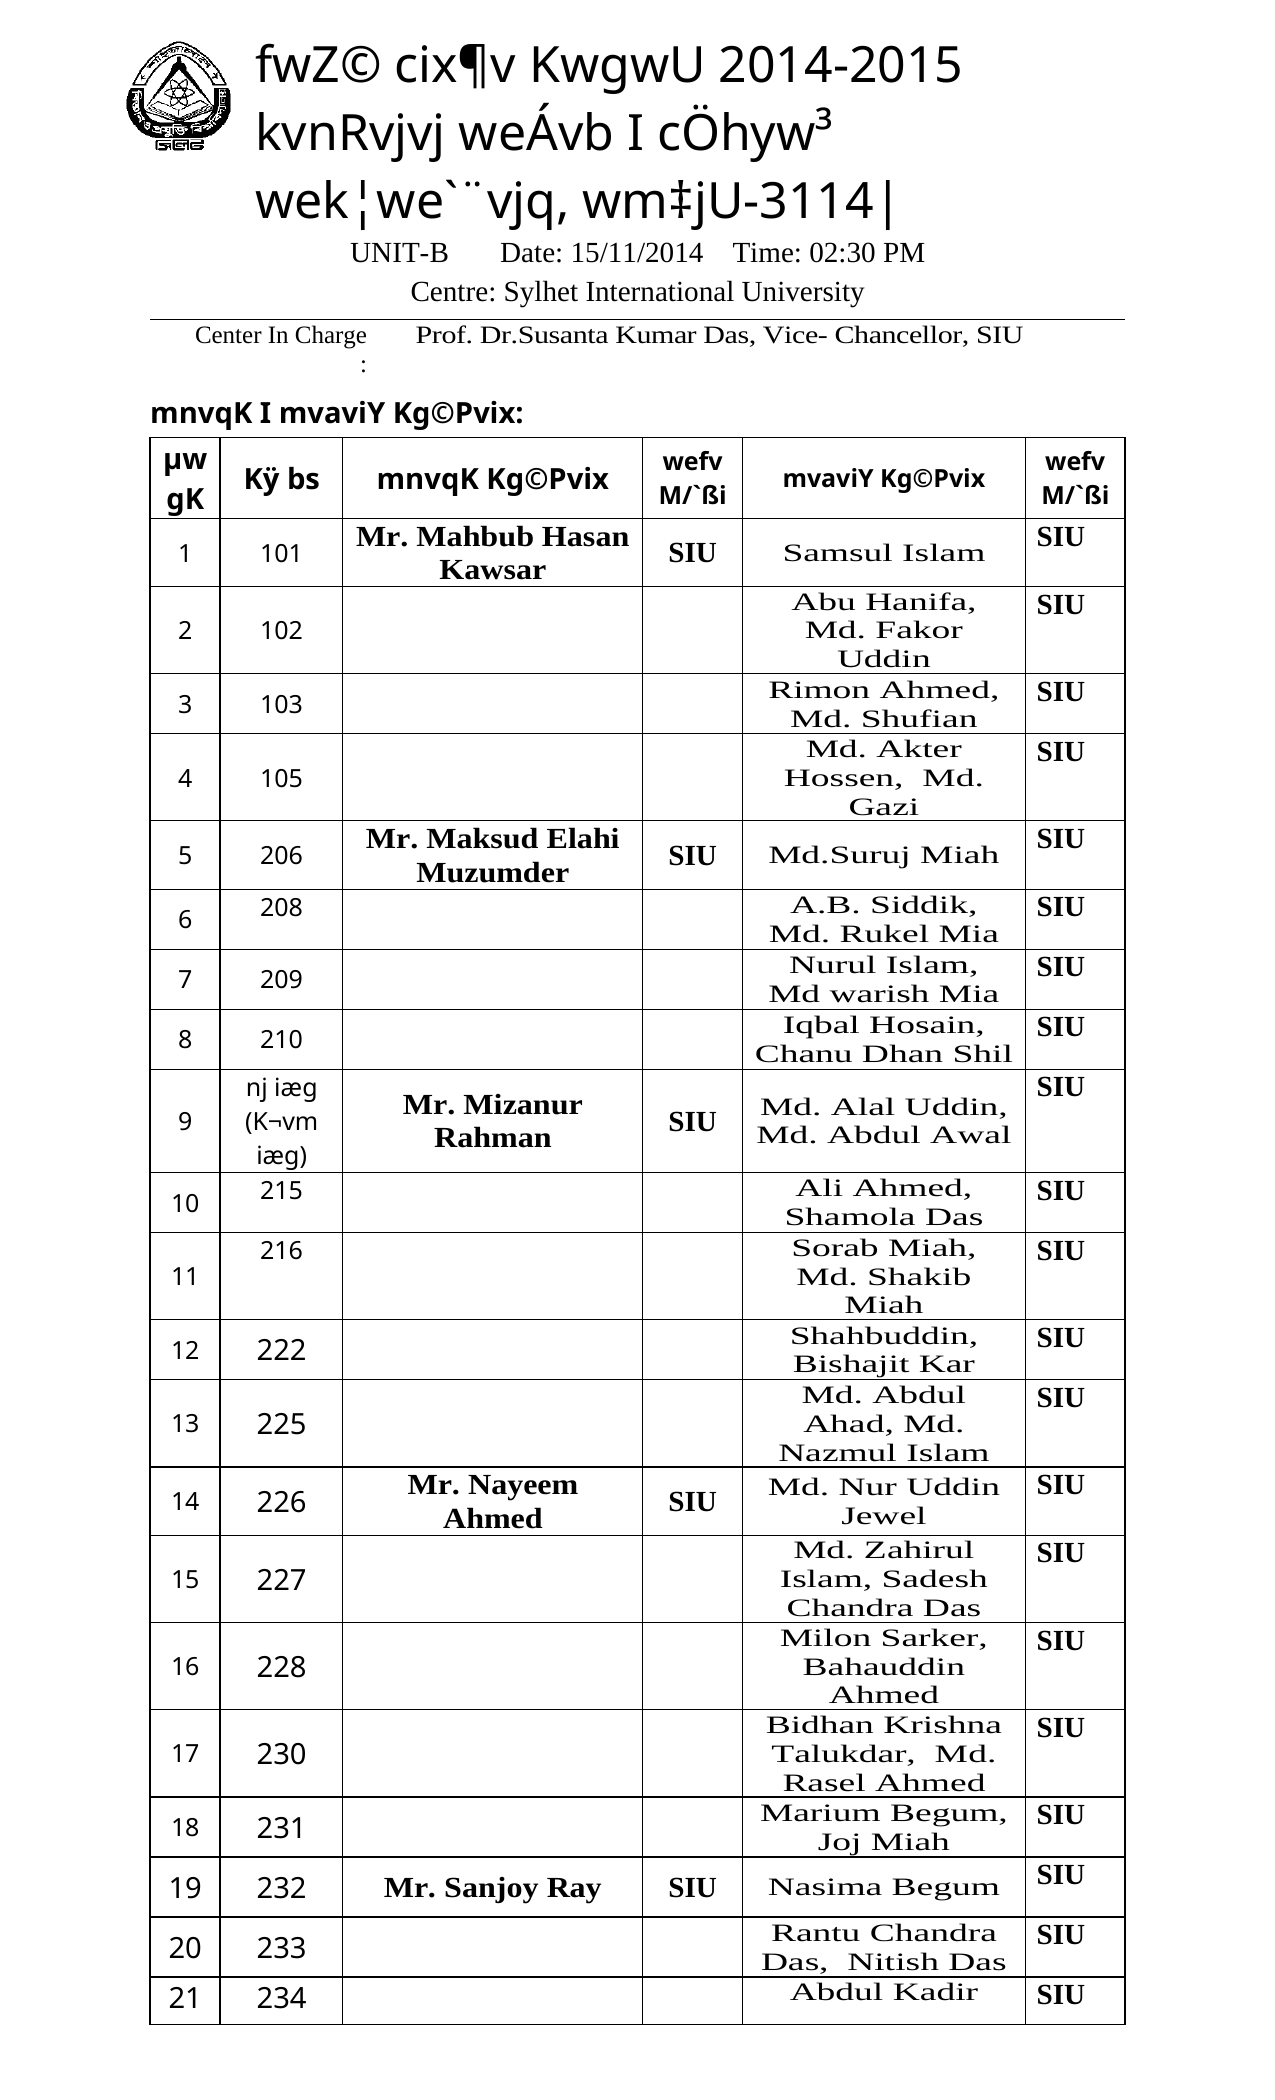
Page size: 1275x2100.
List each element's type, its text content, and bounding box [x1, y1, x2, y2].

table_cell [343, 1710, 642, 1796]
table_cell [343, 674, 642, 733]
table_cell 232 [221, 1858, 342, 1916]
table_cell SIU [643, 821, 742, 888]
table_cell 9 [151, 1070, 219, 1172]
table_cell SIU [1026, 1710, 1124, 1796]
table_cell SIU [1026, 1233, 1124, 1319]
table_cell SIU [1026, 821, 1124, 888]
table_header mnvqK Kg©Pvix [343, 438, 642, 518]
table_cell SIU [1026, 890, 1124, 948]
table_cell [643, 587, 742, 673]
table_cell [643, 1233, 742, 1319]
text Centre: Sylhet International University [150, 274, 1125, 307]
table_cell 1 [151, 519, 219, 586]
table_cell [343, 1623, 642, 1709]
table_cell 105 [221, 734, 342, 820]
table_header µwgK [151, 438, 219, 518]
table_cell Md. Zahirul Islam, Sadesh Chandra Das [743, 1536, 1025, 1622]
table_cell Abu Hanifa, Md. Fakor Uddin [743, 587, 1025, 673]
table_cell [643, 1320, 742, 1379]
table_cell 19 [151, 1858, 219, 1916]
table_cell 6 [151, 890, 219, 948]
table_cell 2 [151, 587, 219, 673]
table_cell Rantu Chandra Das, Nitish Das [743, 1918, 1025, 1976]
table_cell 3 [151, 674, 219, 733]
table_cell SIU [1026, 1858, 1124, 1916]
text UNIT-B Date: 15/11/2014 Time: 02:30 PM [150, 236, 1125, 269]
table_header wefvM/`ßi [1026, 438, 1124, 518]
table_cell 233 [221, 1918, 342, 1976]
table_cell [643, 1710, 742, 1796]
table_cell [343, 1918, 642, 1976]
picture [124, 39, 233, 153]
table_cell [221, 1978, 342, 2024]
table_cell 206 [221, 821, 342, 888]
table_cell [643, 1623, 742, 1709]
table_cell Iqbal Hosain, Chanu Dhan Shil [743, 1010, 1025, 1068]
table_cell 5 [151, 821, 219, 888]
table_cell 18 [151, 1798, 219, 1856]
table_cell [643, 734, 742, 820]
table_cell [343, 1173, 642, 1232]
table_header wefvM/`ßi [643, 438, 742, 518]
table_cell [643, 1798, 742, 1856]
table_cell [343, 1320, 642, 1379]
table_cell Samsul Islam [743, 519, 1025, 586]
table_cell 227 [221, 1536, 342, 1622]
table_cell 17 [151, 1710, 219, 1796]
table_cell Mr. Maksud Elahi Muzumder [343, 821, 642, 888]
table_cell Md.Suruj Miah [743, 821, 1025, 888]
table_cell A.B. Siddik, Md. Rukel Mia [743, 890, 1025, 948]
table_cell [343, 950, 642, 1008]
table_cell [643, 1918, 742, 1976]
table_cell SIU [643, 1468, 742, 1534]
table_cell 16 [151, 1623, 219, 1709]
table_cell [743, 1978, 1025, 2024]
table_cell Rimon Ahmed, Md. Shufian [743, 674, 1025, 733]
table_cell Marium Begum, Joj Miah [743, 1798, 1025, 1856]
table_cell [343, 1978, 642, 2024]
table_cell [643, 1380, 742, 1466]
table_cell SIU [643, 1070, 742, 1172]
table_cell Mr. Mahbub Hasan Kawsar [343, 519, 642, 586]
table_cell 101 [221, 519, 342, 586]
table_cell Mr. Mizanur Rahman [343, 1070, 642, 1172]
table_cell SIU [1026, 1536, 1124, 1622]
table_cell 216 [221, 1233, 342, 1319]
table_cell Bidhan Krishna Talukdar, Md. Rasel Ahmed [743, 1710, 1025, 1796]
table_cell [643, 674, 742, 733]
table_cell [343, 1233, 642, 1319]
table_cell SIU [1026, 1380, 1124, 1466]
table_cell 102 [221, 587, 342, 673]
table_cell 8 [151, 1010, 219, 1068]
table_cell 10 [151, 1173, 219, 1232]
table_cell 210 [221, 1010, 342, 1068]
table_cell [343, 587, 642, 673]
table_cell SIU [1026, 587, 1124, 673]
table_cell SIU [1026, 1070, 1124, 1172]
table_cell 231 [221, 1798, 342, 1856]
table_cell SIU [1026, 1623, 1124, 1709]
table_cell Md. Akter Hossen, Md. Gazi [743, 734, 1025, 820]
table_header Kÿ bs [221, 438, 342, 518]
table_cell 4 [151, 734, 219, 820]
table_cell [643, 1536, 742, 1622]
table_cell 12 [151, 1320, 219, 1379]
table_cell Shahbuddin, Bishajit Kar [743, 1320, 1025, 1379]
table_cell SIU [1026, 519, 1124, 586]
table_cell SIU [1026, 1798, 1124, 1856]
table_cell 15 [151, 1536, 219, 1622]
table_cell Md. Abdul Ahad, Md. Nazmul Islam [743, 1380, 1025, 1466]
table_cell Ali Ahmed, Shamola Das [743, 1173, 1025, 1232]
table_header Center In Charge : [139, 320, 378, 378]
table_cell [643, 1173, 742, 1232]
table_cell SIU [1026, 1173, 1124, 1232]
table_cell [343, 1536, 642, 1622]
table_cell Md. Alal Uddin, Md. Abdul Awal [743, 1070, 1025, 1172]
table_cell 209 [221, 950, 342, 1008]
table_cell 208 [221, 890, 342, 948]
table_cell Mr. Sanjoy Ray [343, 1858, 642, 1916]
table_cell 7 [151, 950, 219, 1008]
table_cell SIU [1026, 1010, 1124, 1068]
table_cell [643, 1978, 742, 2024]
table_cell Nurul Islam, Md warish Mia [743, 950, 1025, 1008]
table_header mvaviY Kg©Pvix [743, 438, 1025, 518]
text mnvqK I mvaviY Kg©Pvix: [150, 392, 1125, 432]
table_cell SIU [1026, 1320, 1124, 1379]
table_cell 13 [151, 1380, 219, 1466]
table_cell 14 [151, 1468, 219, 1534]
table_cell 11 [151, 1233, 219, 1319]
table_cell [643, 890, 742, 948]
table_cell SIU [1026, 674, 1124, 733]
table_cell 222 [221, 1320, 342, 1379]
table_cell [343, 1380, 642, 1466]
table_cell SIU [643, 519, 742, 586]
table_cell 226 [221, 1468, 342, 1534]
table_header Prof. Dr.Susanta Kumar Das, Vice- Chancellor, SIU [378, 320, 1114, 378]
table_cell [343, 890, 642, 948]
table_cell SIU [1026, 950, 1124, 1008]
table_cell 228 [221, 1623, 342, 1709]
table_cell Md. Nur Uddin Jewel [743, 1468, 1025, 1534]
table_cell 230 [221, 1710, 342, 1796]
table_cell SIU [1026, 1918, 1124, 1976]
table_cell [343, 1010, 642, 1068]
table_cell Nasima Begum [743, 1858, 1025, 1916]
table_cell 21 [151, 1978, 219, 2024]
table_cell 215 [221, 1173, 342, 1232]
table_cell SIU [1026, 1468, 1124, 1534]
table_cell [643, 950, 742, 1008]
table_cell [643, 1010, 742, 1068]
table_cell Mr. Nayeem Ahmed [343, 1468, 642, 1534]
table_cell 225 [221, 1380, 342, 1466]
table_cell Sorab Miah, Md. Shakib Miah [743, 1233, 1025, 1319]
table_cell [343, 1798, 642, 1856]
table_cell 20 [151, 1918, 219, 1976]
table_cell nj iæg (K¬vm iæg) [221, 1070, 342, 1172]
table_cell [343, 734, 642, 820]
table_cell SIU [1026, 1978, 1124, 2024]
table_cell SIU [643, 1858, 742, 1916]
table_cell SIU [1026, 734, 1124, 820]
table_cell 103 [221, 674, 342, 733]
table_cell Milon Sarker, Bahauddin Ahmed [743, 1623, 1025, 1709]
